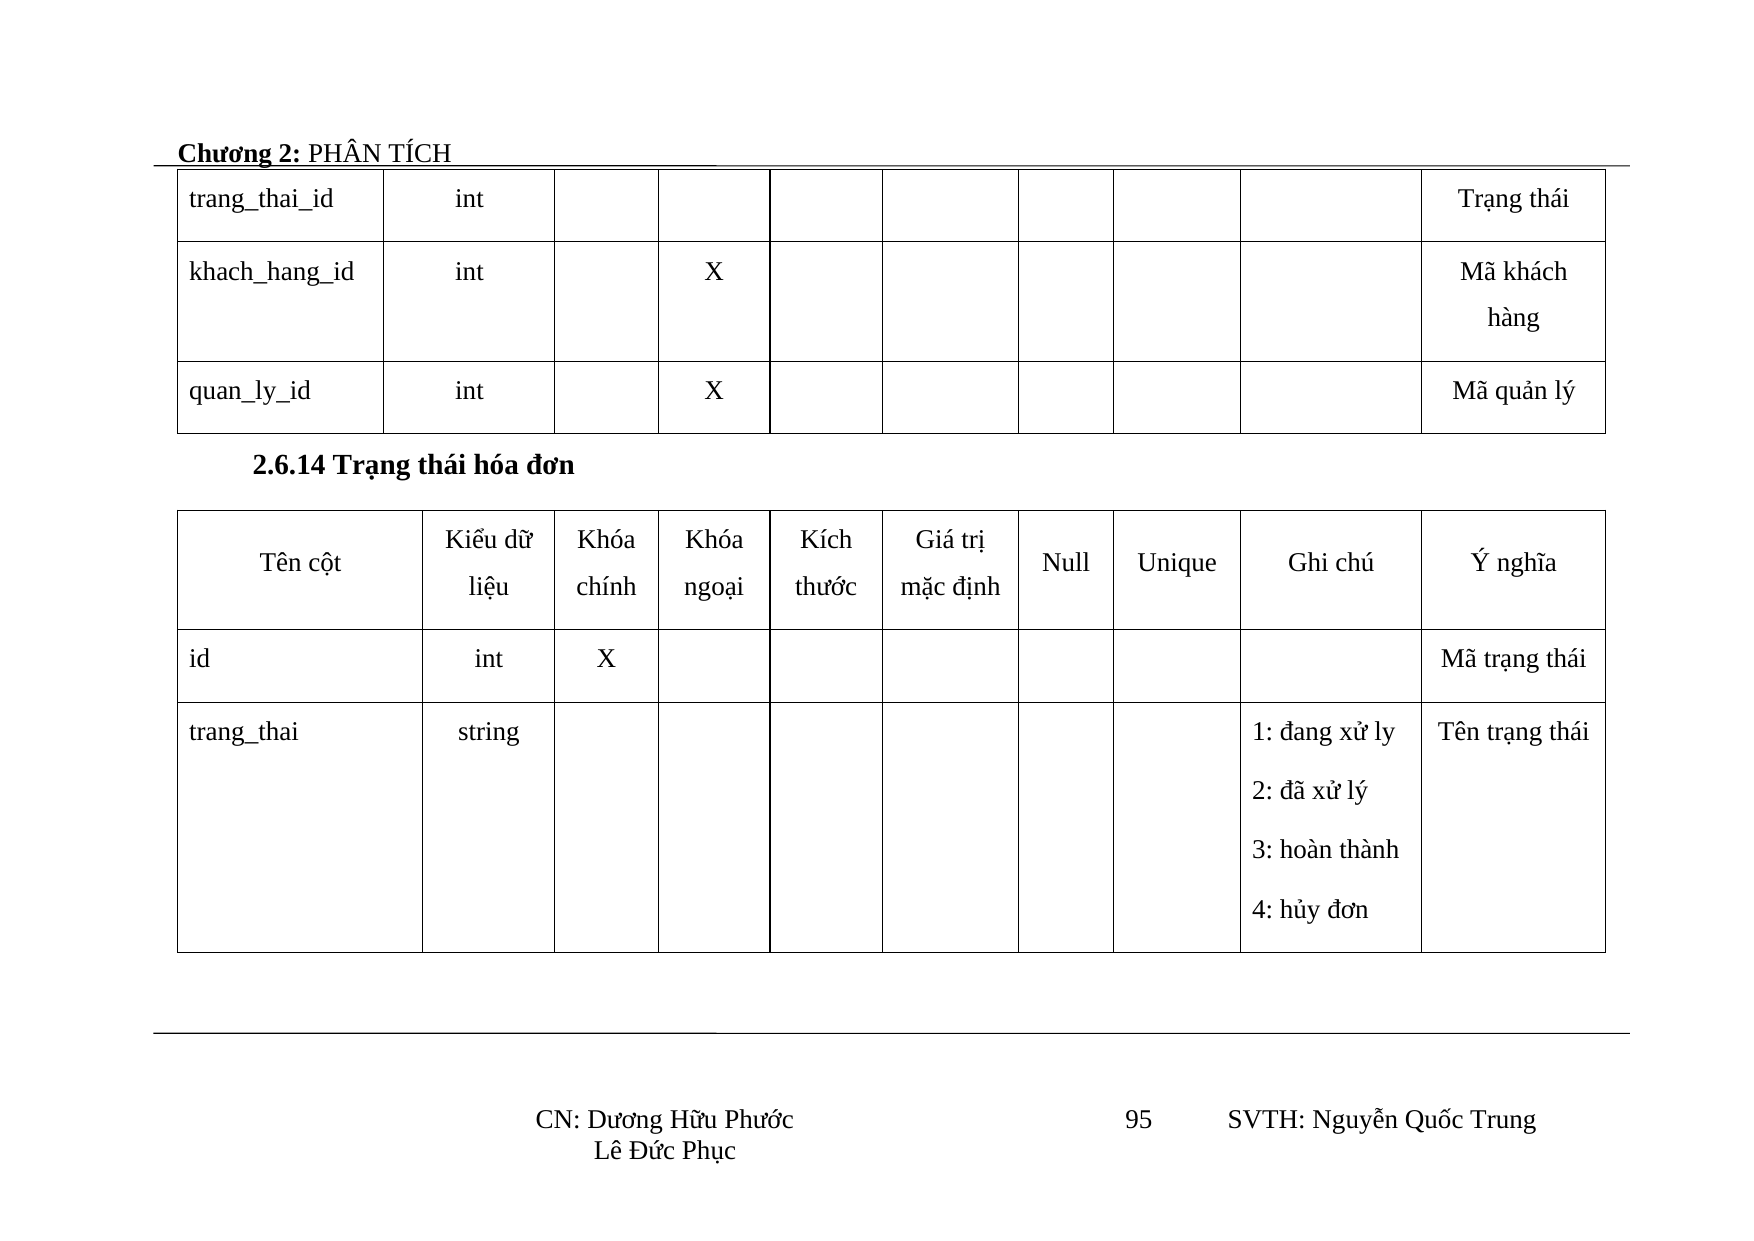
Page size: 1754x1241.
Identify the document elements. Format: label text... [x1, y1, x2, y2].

table_cell [771, 242, 882, 361]
table_cell [883, 242, 1018, 361]
table_cell Mã quản lý [1422, 362, 1605, 433]
table_cell [1019, 170, 1113, 241]
table_cell [555, 362, 658, 433]
table_cell [771, 703, 882, 952]
table_cell [1114, 703, 1240, 952]
table_cell [1114, 630, 1240, 702]
table_cell int [384, 362, 554, 433]
table_cell [659, 630, 769, 702]
table_cell [771, 170, 882, 241]
table_cell [883, 630, 1018, 702]
table_cell Trạng thái [1422, 170, 1605, 241]
table_header Kích thước [771, 511, 882, 629]
table_cell khach_hang_id [178, 242, 383, 361]
table_cell [883, 703, 1018, 952]
table_header Ý nghĩa [1422, 511, 1605, 629]
table_cell [1114, 242, 1240, 361]
table_cell [1019, 242, 1113, 361]
table_cell [659, 703, 769, 952]
table_cell [659, 170, 769, 241]
table_cell [555, 170, 658, 241]
table_cell [555, 703, 658, 952]
table_header Tên cột [178, 511, 422, 629]
table_cell [1114, 362, 1240, 433]
table_cell [1114, 170, 1240, 241]
table_cell [771, 630, 882, 702]
table_cell [1241, 630, 1421, 702]
table_cell int [423, 630, 554, 702]
table_cell X [555, 630, 658, 702]
table_cell quan_ly_id [178, 362, 383, 433]
table_cell [1241, 242, 1421, 361]
table_cell [1019, 703, 1113, 952]
table_cell trang_thai [178, 703, 422, 952]
table_cell int [384, 242, 554, 361]
table_cell [1019, 362, 1113, 433]
subtitle Trạng thái hóa đơn [252, 447, 1606, 480]
table_cell X [659, 242, 769, 361]
table_header Giá trị mặc định [883, 511, 1018, 629]
table_cell Tên trạng thái [1422, 703, 1605, 952]
table_cell [1241, 362, 1421, 433]
table_header Kiểu dữ liệu [423, 511, 554, 629]
table_cell [883, 170, 1018, 241]
table_header Null [1019, 511, 1113, 629]
table_cell string [423, 703, 554, 952]
table_cell Mã khách hàng [1422, 242, 1605, 361]
table_cell X [659, 362, 769, 433]
table_header Khóa chính [555, 511, 658, 629]
table_cell [1019, 630, 1113, 702]
table_header Khóa ngoại [659, 511, 769, 629]
table_cell [1241, 170, 1421, 241]
table_cell trang_thai_id [178, 170, 383, 241]
table_cell int [384, 170, 554, 241]
table_header Ghi chú [1241, 511, 1421, 629]
table_cell [555, 242, 658, 361]
table_cell Mã trạng thái [1422, 630, 1605, 702]
table_cell [771, 362, 882, 433]
table_cell id [178, 630, 422, 702]
table_header Unique [1114, 511, 1240, 629]
table_cell [883, 362, 1018, 433]
table_cell 1: đang xử ly 2: đã xử lý 3: hoàn thành 4: hủy đơn [1241, 703, 1421, 952]
